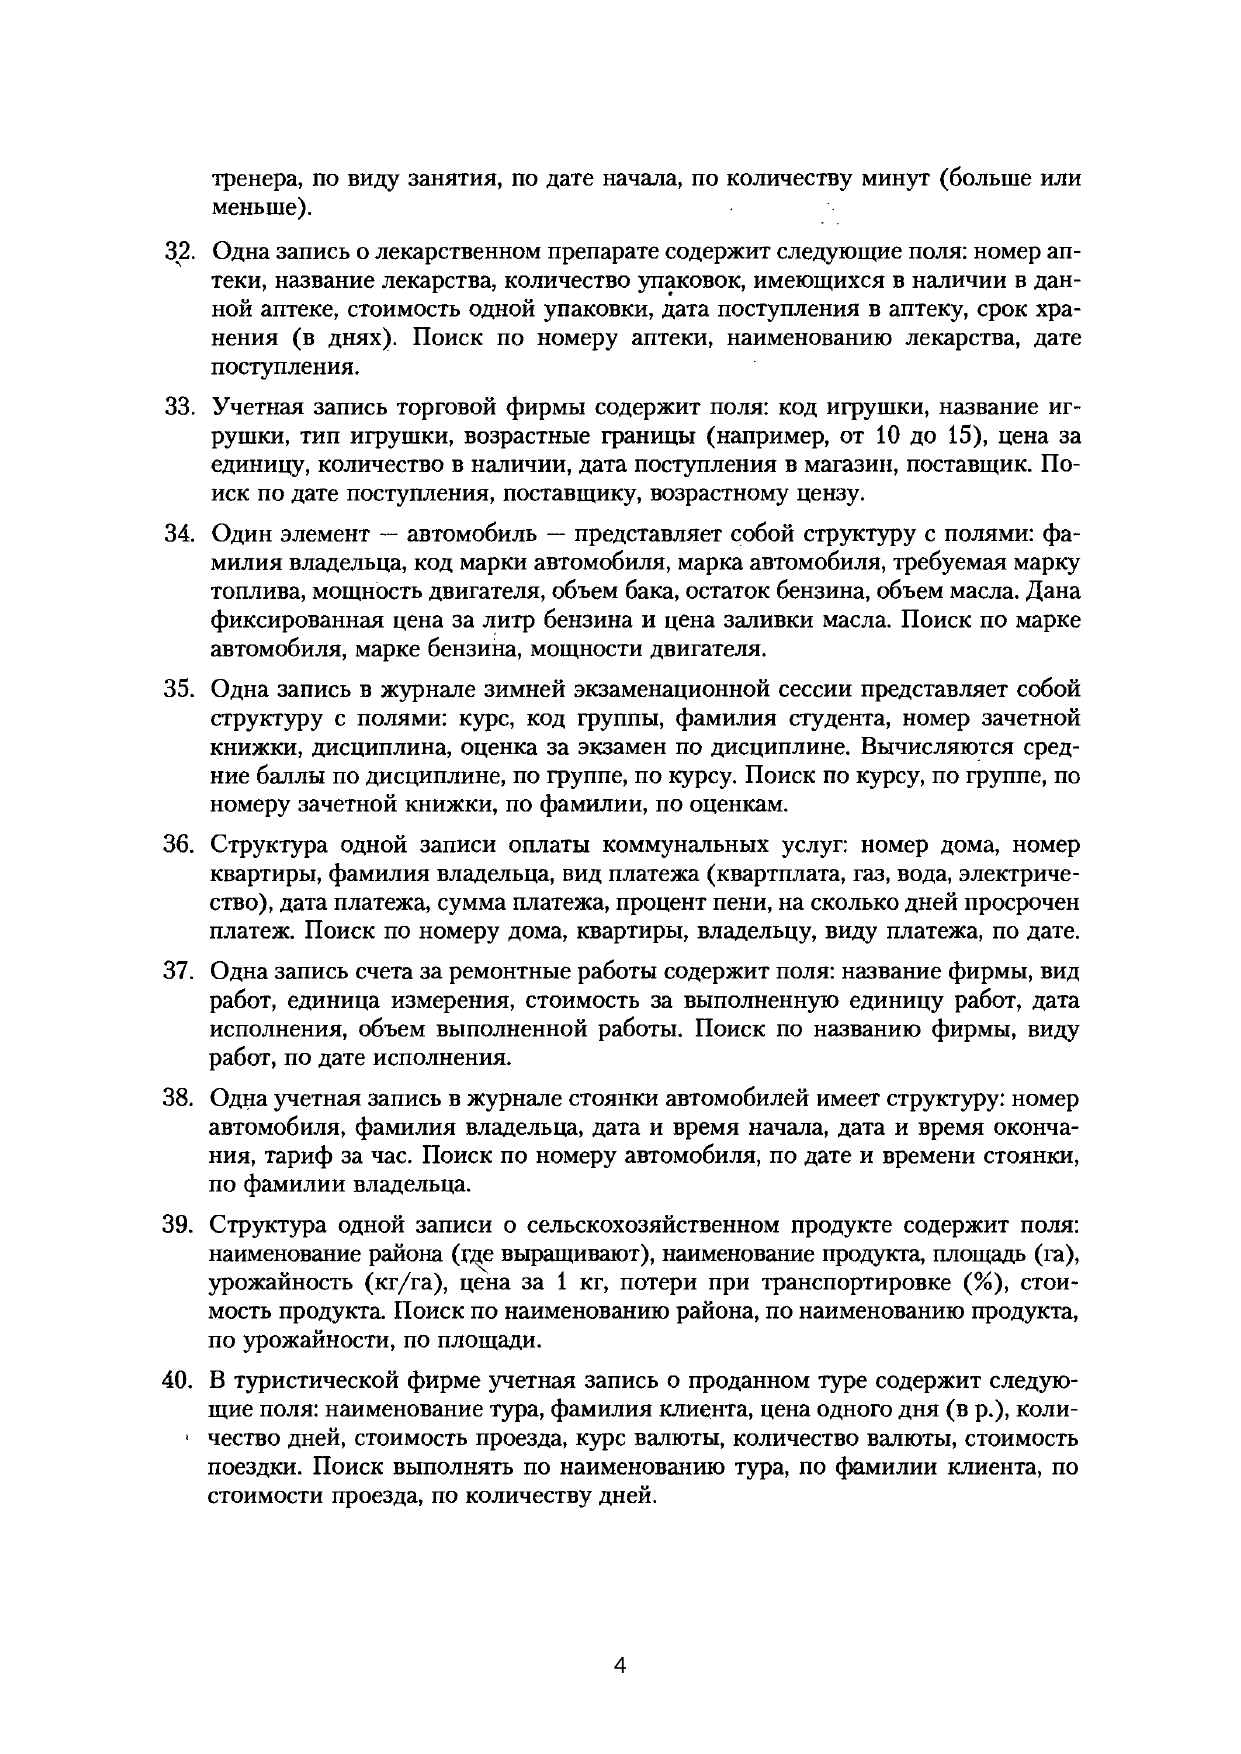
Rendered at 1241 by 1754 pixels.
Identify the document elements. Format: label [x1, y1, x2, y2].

picture [112, 150, 1128, 1522]
